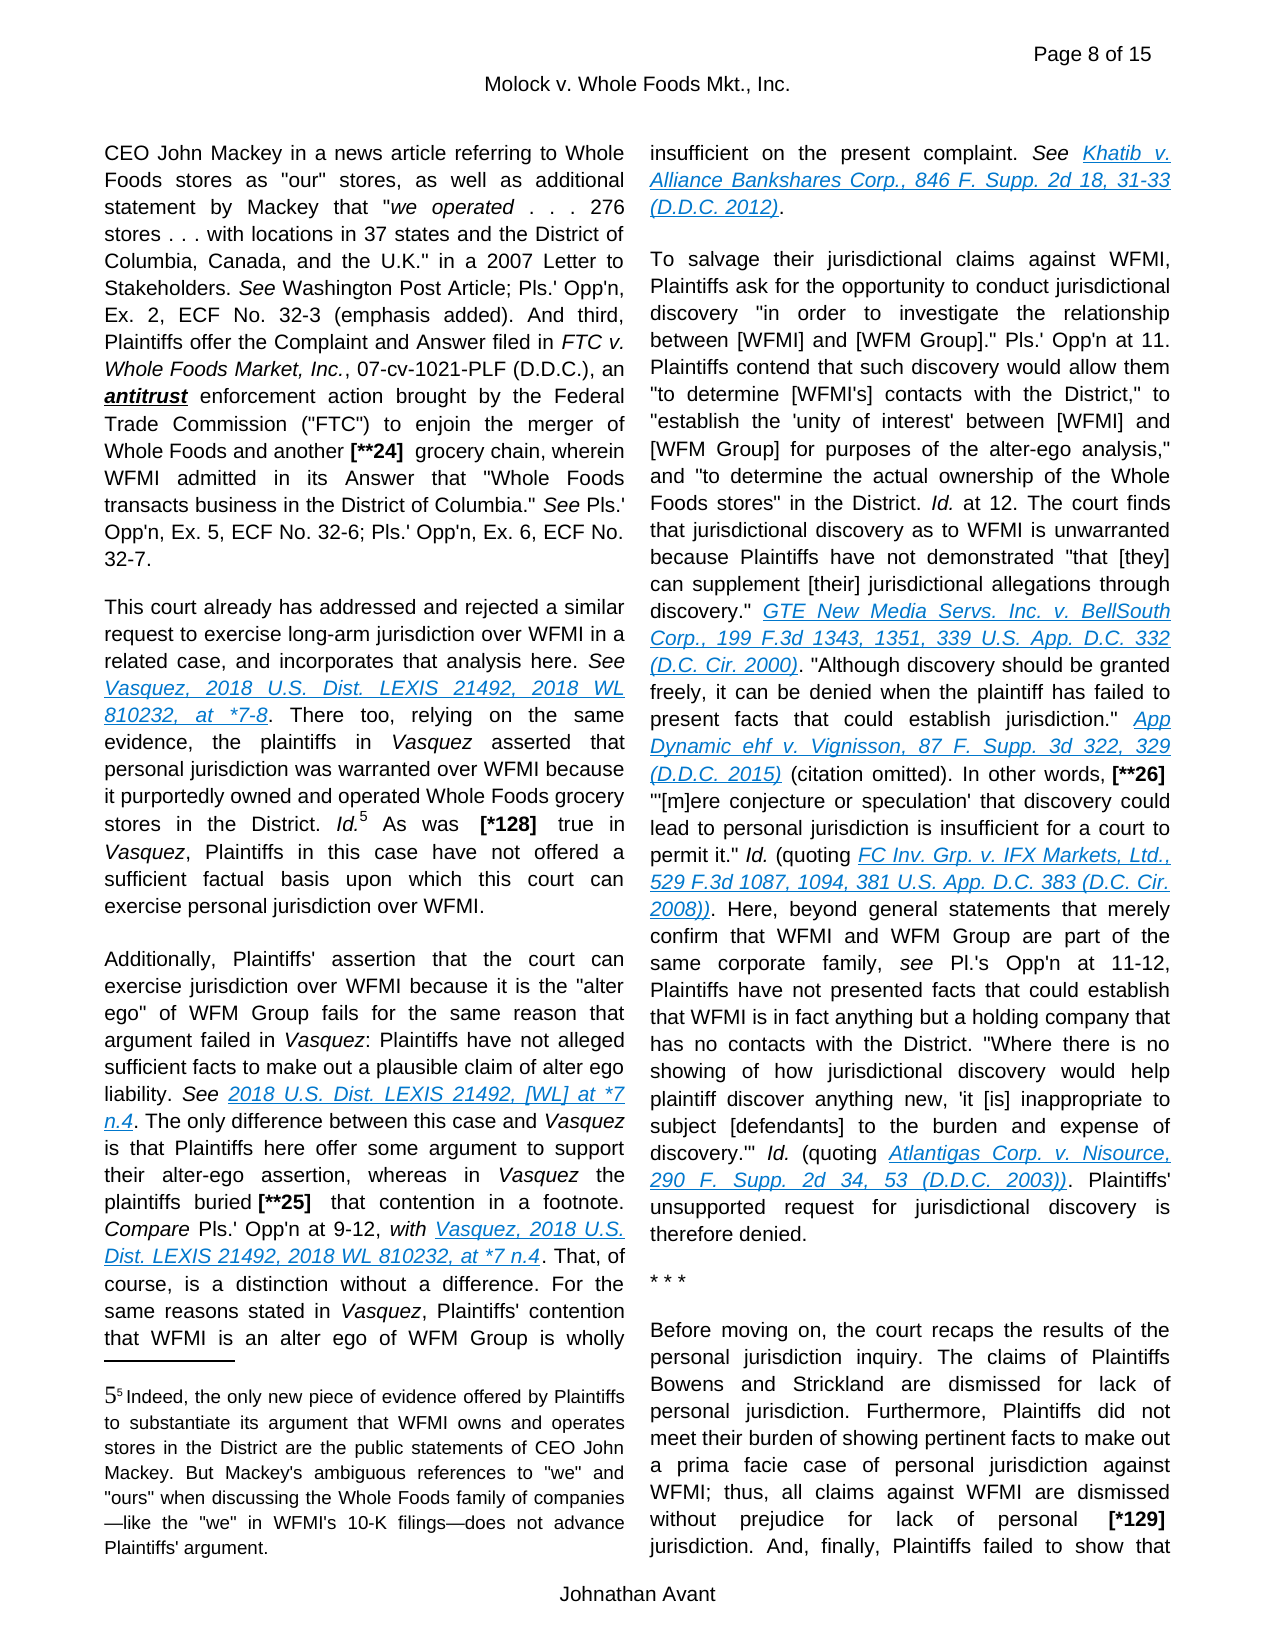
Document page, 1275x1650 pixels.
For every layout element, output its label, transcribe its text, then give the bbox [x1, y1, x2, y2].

text Additionally, Plaintiffs' assertion that the court can exercise jurisdiction over WFMI because it is the "alter ego" of WFM Group fails for the same reason that argument failed in Vasquez: Plaintiffs have not alleged sufficient facts to make out a plausible claim of alter ego liability. See 2018 U.S. Dist. LEXIS 21492, [WL] at *7 n.4. The only difference between this case and Vasquez is that Plaintiffs here offer some argument to support their alter-ego assertion, whereas in Vasquez the plaintiffs buried [**25] that contention in a footnote. Compare Pls.' Opp'n at 9-12, with Vasquez, 2018 U.S. Dist. LEXIS 21492, 2018 WL 810232, at *7 n.4. That, of course, is a distinction without a difference. For the same reasons stated in Vasquez, Plaintiffs' contention that WFMI is an alter ego of WFM Group is wholly insufficient on the present complaint. See Khatib v. Alliance Bankshares Corp., 846 F. Supp. 2d 18, 31-33 (D.D.C. 2012). [104, 943, 625, 1349]
text This court already has addressed and rejected a similar request to exercise long-arm jurisdiction over WFMI in a related case, and incorporates that analysis here. See Vasquez, 2018 U.S. Dist. LEXIS 21492, 2018 WL 810232, at *7-8. There too, relying on the same evidence, the plaintiffs in Vasquez asserted that personal jurisdiction was warranted over WFMI because it purportedly owned and operated Whole Foods grocery stores in the District. Id.5 As was [*128] true in Vasquez, Plaintiffs in this case have not offered a sufficient factual basis upon which this court can exercise personal jurisdiction over WFMI. [104, 698, 625, 918]
text This court already has addressed and rejected a similar request to exercise long-arm jurisdiction over WFMI in a related case, and incorporates that analysis here. See Vasquez, 2018 U.S. Dist. LEXIS 21492, 2018 WL 810232, at *7-8. There too, relying on the same evidence, the plaintiffs in Vasquez asserted that personal jurisdiction was warranted over WFMI because it purportedly owned and operated Whole Foods grocery stores in the District. Id.5 As was [*128] true in Vasquez, Plaintiffs in this case have not offered a sufficient factual basis upon which this court can exercise personal jurisdiction over WFMI. [104, 592, 625, 697]
text To salvage their jurisdictional claims against WFMI, Plaintiffs ask for the opportunity to conduct jurisdictional discovery "in order to investigate the relationship between [WFMI] and [WFM Group]." Pls.' Opp'n at 11. Plaintiffs contend that such discovery would allow them "to determine [WFMI's] contacts with the District," to "establish the 'unity of interest' between [WFMI] and [WFM Group] for purposes of the alter-ego analysis," and "to determine the actual ownership of the Whole Foods stores" in the District. Id. at 12. The court finds that jurisdictional discovery as to WFMI is unwarranted because Plaintiffs have not demonstrated "that [they] can supplement [their] jurisdictional allegations through discovery." GTE New Media Servs. Inc. v. BellSouth Corp., 199 F.3d 1343, 1351, 339 U.S. App. D.C. 332 (D.C. Cir. 2000). "Although discovery should be granted freely, it can be denied when the plaintiff has failed to present facts that could establish jurisdiction." App Dynamic ehf v. Vignisson, 87 F. Supp. 3d 322, 329 (D.D.C. 2015) (citation omitted). In other words, [**26] "'[m]ere conjecture or speculation' that discovery could lead to personal jurisdiction is insufficient for a court to permit it." Id. (quoting FC Inv. Grp. v. IFX Markets, Ltd., 529 F.3d 1087, 1094, 381 U.S. App. D.C. 383 (D.C. Cir. 2008)). Here, beyond general statements that merely confirm that WFMI and WFM Group are part of the same corporate family, see Pl.'s Opp'n at 11-12, Plaintiffs have not presented facts that could establish that WFMI is in fact anything but a holding company that has no contacts with the District. "Where there is no showing of how jurisdictional discovery would help plaintiff discover anything new, 'it [is] inappropriate to subject [defendants] to the burden and expense of discovery.'" Id. (quoting Atlantigas Corp. v. Nisource, 290 F. Supp. 2d 34, 53 (D.D.C. 2003)). Plaintiffs' unsupported request for jurisdictional discovery is therefore denied. [650, 244, 1171, 647]
text To salvage their jurisdictional claims against WFMI, Plaintiffs ask for the opportunity to conduct jurisdictional discovery "in order to investigate the relationship between [WFMI] and [WFM Group]." Pls.' Opp'n at 11. Plaintiffs contend that such discovery would allow them "to determine [WFMI's] contacts with the District," to "establish the 'unity of interest' between [WFMI] and [WFM Group] for purposes of the alter-ego analysis," and "to determine the actual ownership of the Whole Foods stores" in the District. Id. at 12. The court finds that jurisdictional discovery as to WFMI is unwarranted because Plaintiffs have not demonstrated "that [they] can supplement [their] jurisdictional allegations through discovery." GTE New Media Servs. Inc. v. BellSouth Corp., 199 F.3d 1343, 1351, 339 U.S. App. D.C. 332 (D.C. Cir. 2000). "Although discovery should be granted freely, it can be denied when the plaintiff has failed to present facts that could establish jurisdiction." App Dynamic ehf v. Vignisson, 87 F. Supp. 3d 322, 329 (D.D.C. 2015) (citation omitted). In other words, [**26] "'[m]ere conjecture or speculation' that discovery could lead to personal jurisdiction is insufficient for a court to permit it." Id. (quoting FC Inv. Grp. v. IFX Markets, Ltd., 529 F.3d 1087, 1094, 381 U.S. App. D.C. 383 (D.C. Cir. 2008)). Here, beyond general statements that merely confirm that WFMI and WFM Group are part of the same corporate family, see Pl.'s Opp'n at 11-12, Plaintiffs have not presented facts that could establish that WFMI is in fact anything but a holding company that has no contacts with the District. "Where there is no showing of how jurisdictional discovery would help plaintiff discover anything new, 'it [is] inappropriate to subject [defendants] to the burden and expense of discovery.'" Id. (quoting Atlantigas Corp. v. Nisource, 290 F. Supp. 2d 34, 53 (D.D.C. 2003)). Plaintiffs' unsupported request for jurisdictional discovery is therefore denied. [650, 756, 1171, 1246]
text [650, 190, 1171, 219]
text * * * [650, 1267, 1171, 1294]
